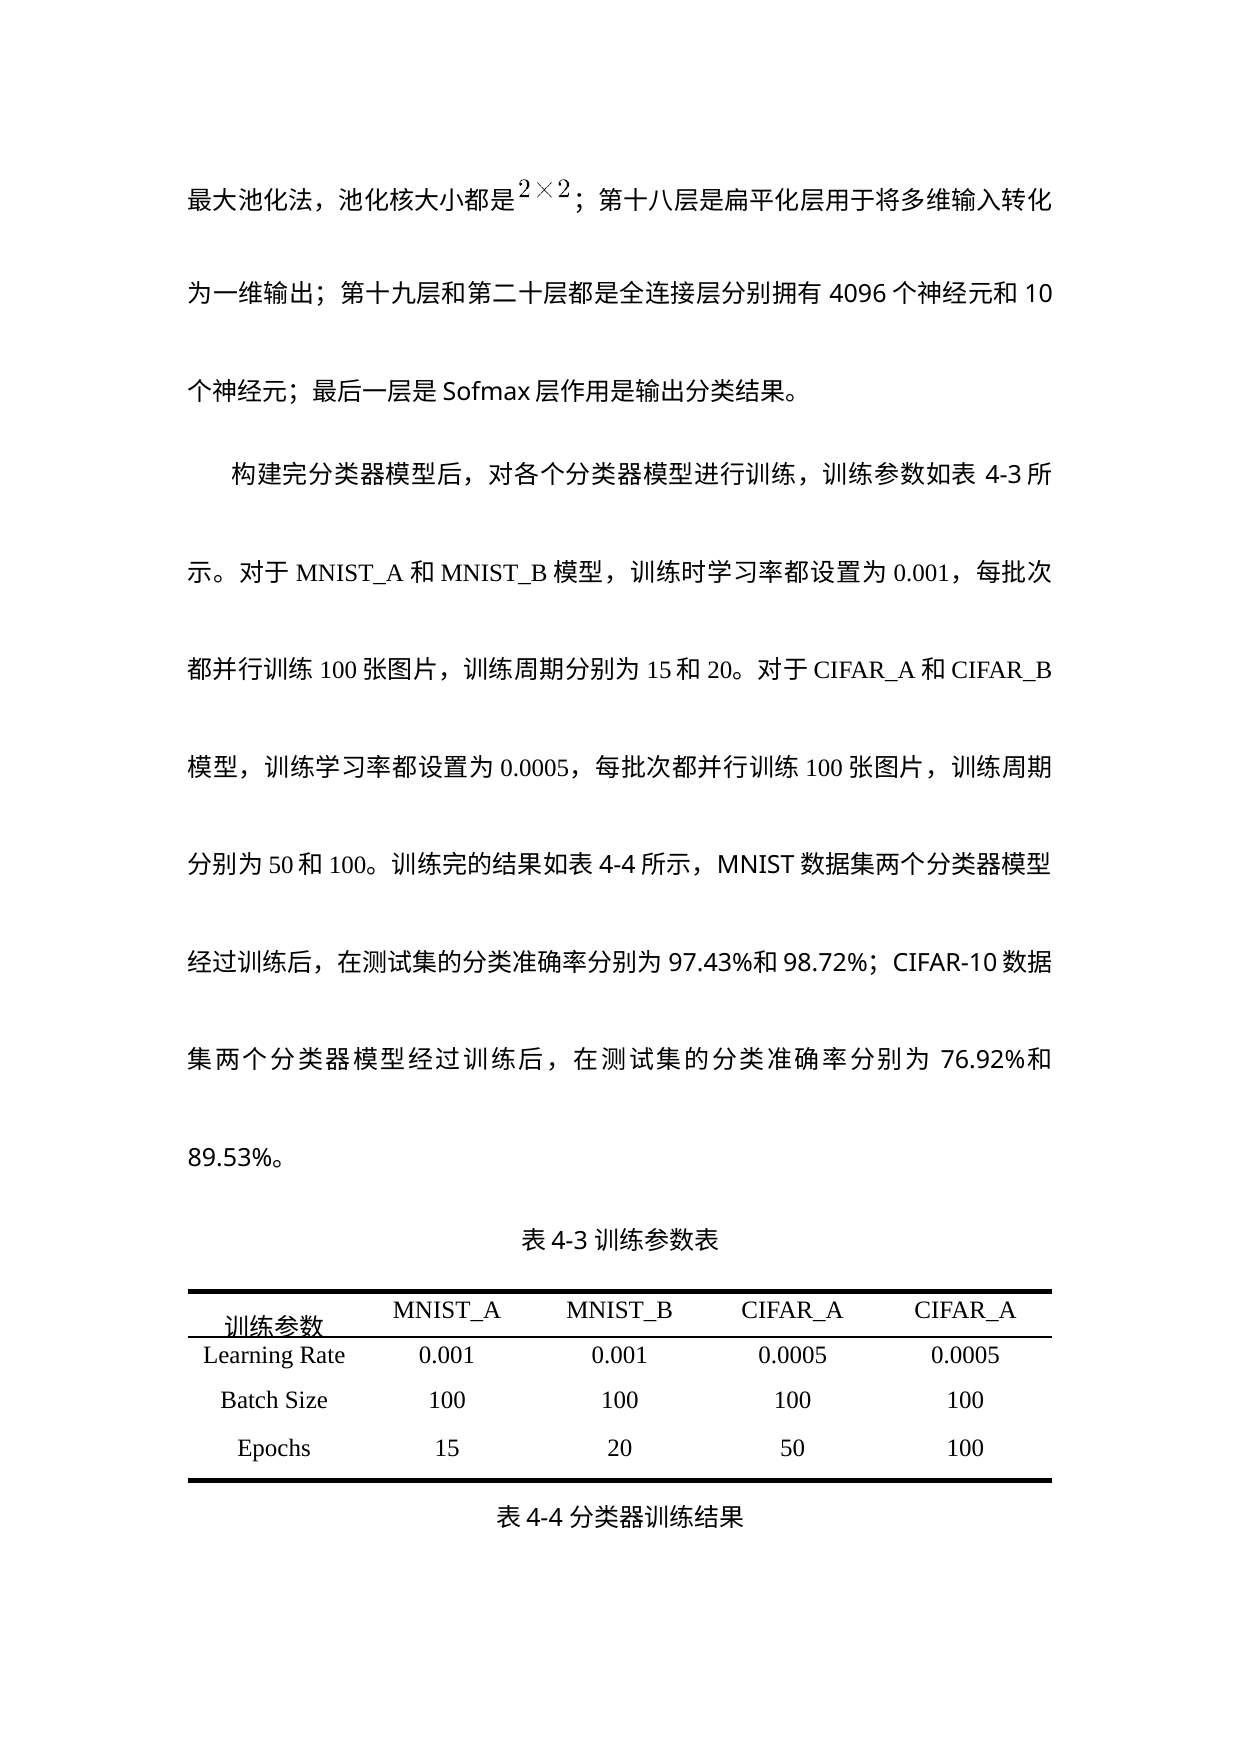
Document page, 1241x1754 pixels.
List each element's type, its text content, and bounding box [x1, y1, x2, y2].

table_cell 100 [706, 1384, 879, 1431]
table_cell 100 [533, 1384, 706, 1431]
table_cell 0.0005 [879, 1338, 1052, 1383]
table_header MNIST_A [360, 1294, 533, 1336]
table_header MNIST_B [533, 1294, 706, 1336]
table_cell 20 [533, 1431, 706, 1478]
table_cell 0.001 [533, 1338, 706, 1383]
text 表4-4 分类器训练结果 [187, 1483, 1053, 1548]
table_cell 50 [706, 1431, 879, 1478]
table_header CIFAR_A [706, 1294, 879, 1336]
text 表4-3 训练参数表 [187, 1206, 1053, 1271]
text 构建完分类器模型后，对各个分类器模型进行训练，训练参数如表4-3所示。对于MNIST_A和MNIST_B模型，训练时学习率都设置为0.001，每批次都并行训练100张图片，训练周期分别为15和20。对于CIFAR_A和CIFAR_B模型，训练学习率都设置为0.0005，每批次都并行训练100张图片，训练周期分别为50和100。训练完的结果如表4-4所示，MNIST数据集两个分类器模型经过训练后，在测试集的分类准确率分别为97.43%和98.72%；CIFAR-10数据集两个分类器模型经过训练后，在测试集的分类准确率分别为76.92%和89.53%。 [187, 440, 1053, 1188]
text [187, 162, 1053, 422]
table_header 训练参数 [188, 1294, 360, 1336]
table_cell 100 [879, 1384, 1052, 1431]
table_cell Learning Rate [188, 1338, 360, 1383]
table_cell 15 [360, 1431, 533, 1478]
table_cell 100 [360, 1384, 533, 1431]
table_cell 100 [879, 1431, 1052, 1478]
table_cell Epochs [188, 1431, 360, 1478]
table_cell Batch Size [188, 1384, 360, 1431]
table_header CIFAR_A [879, 1294, 1052, 1336]
table_cell 0.0005 [706, 1338, 879, 1383]
table_cell 0.001 [360, 1338, 533, 1383]
